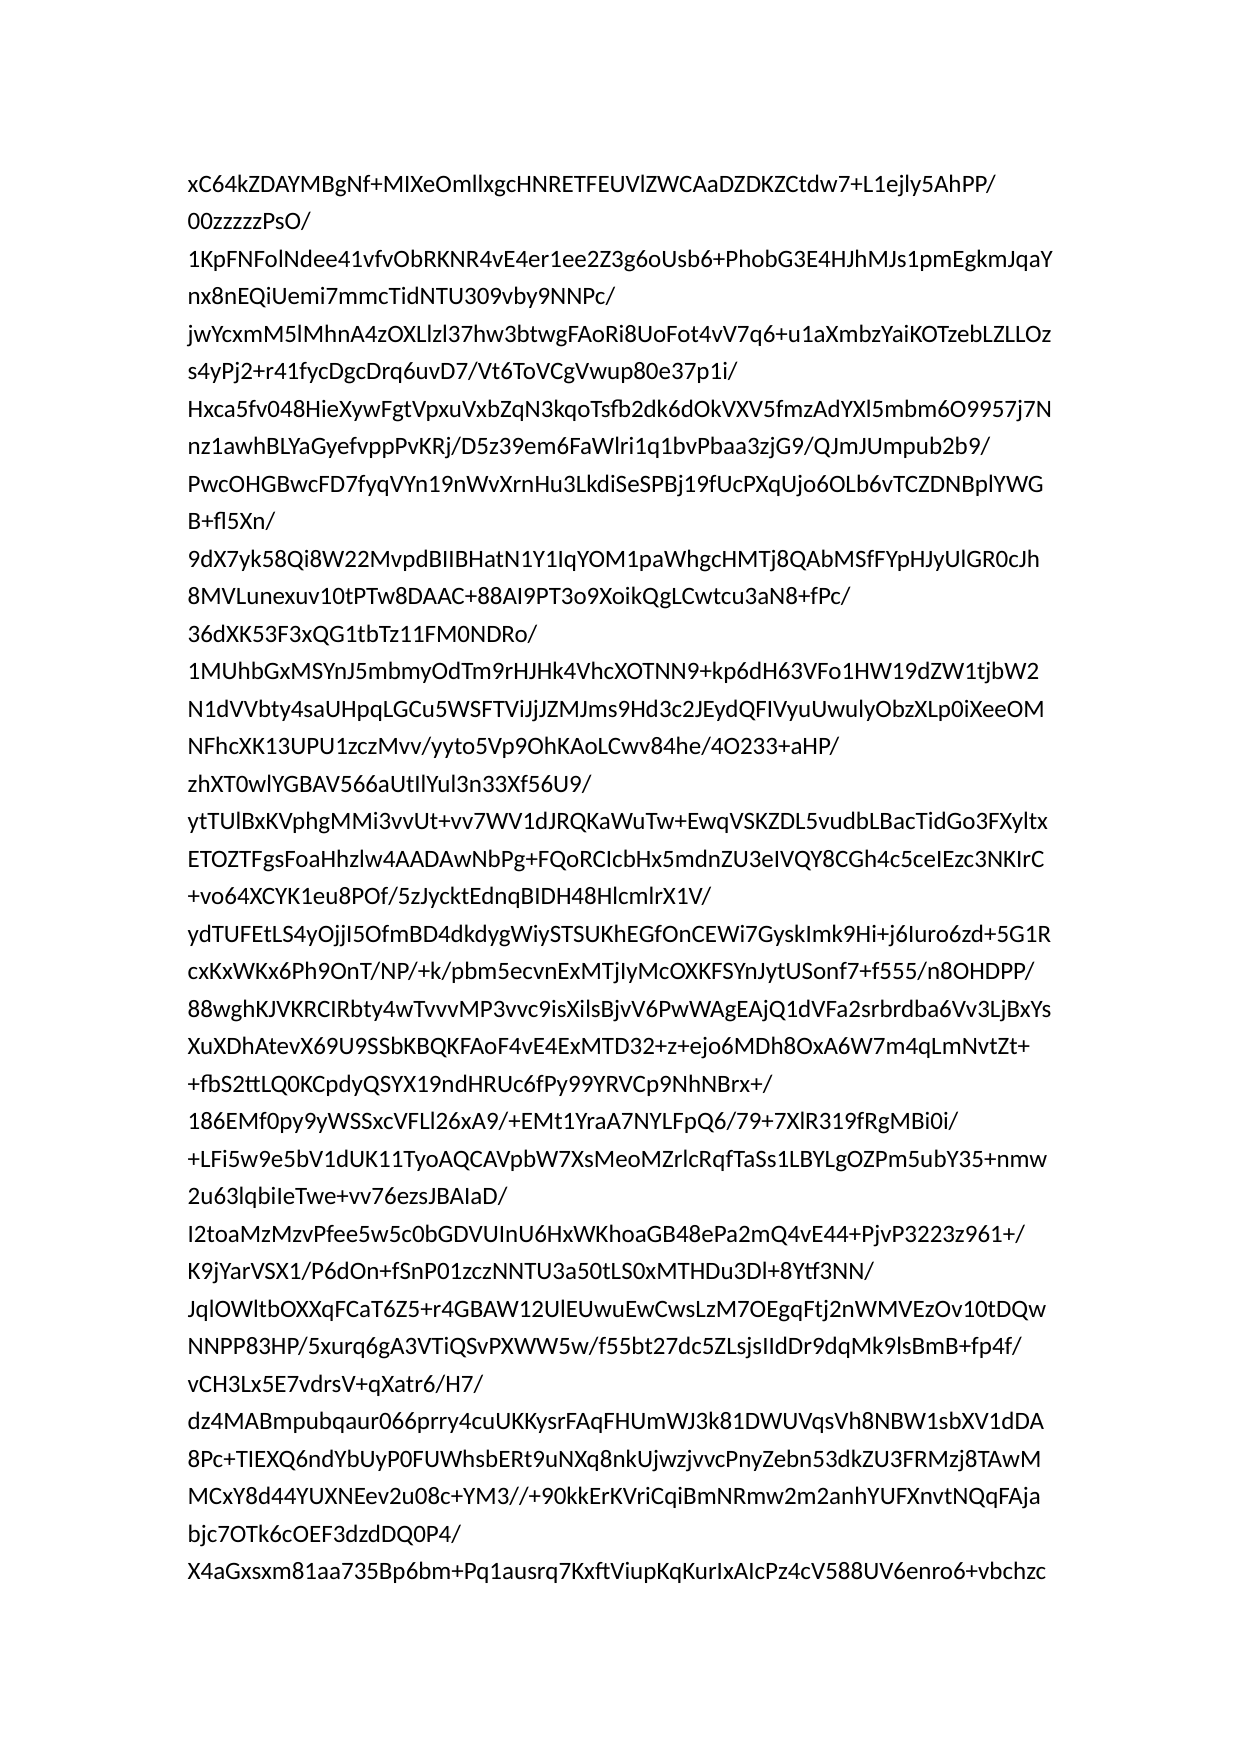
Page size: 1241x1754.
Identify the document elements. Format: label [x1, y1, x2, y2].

text [187, 164, 1053, 1589]
